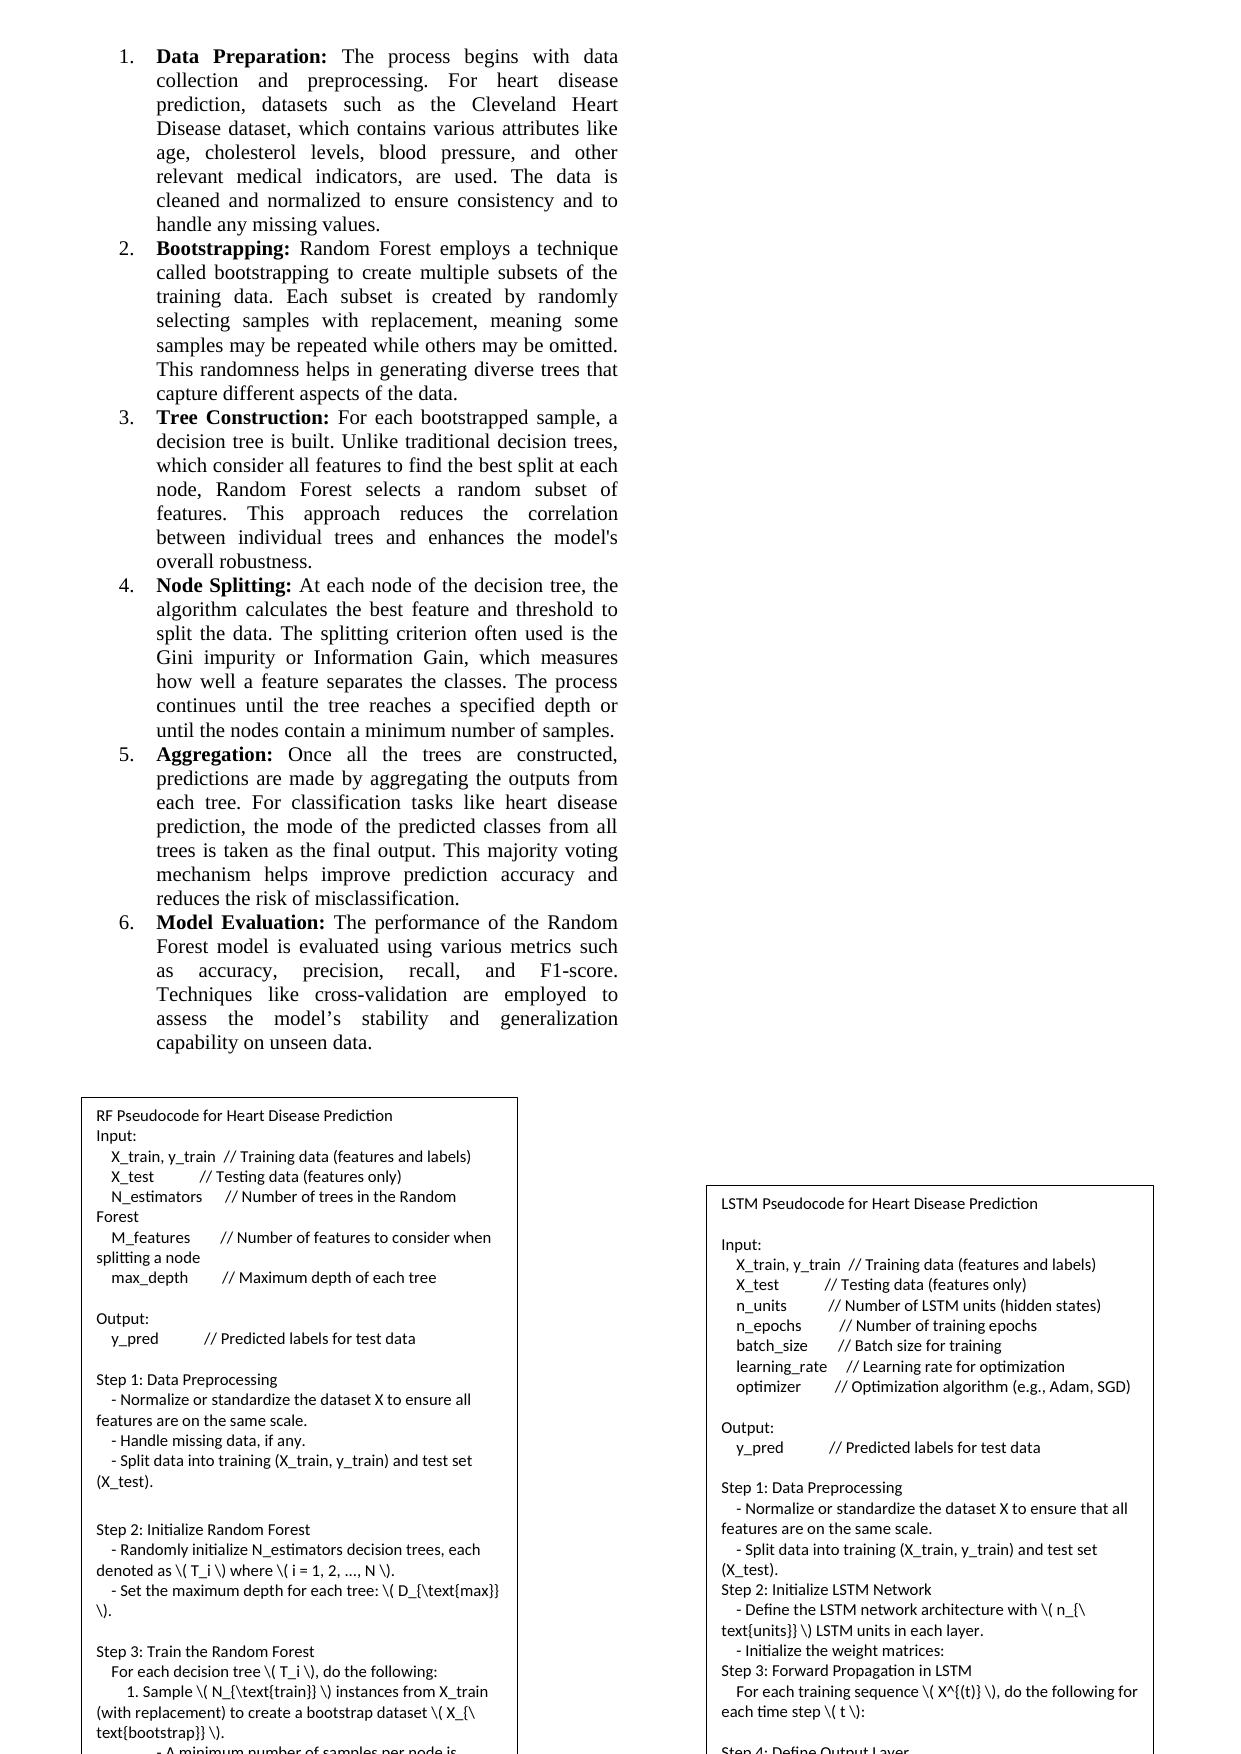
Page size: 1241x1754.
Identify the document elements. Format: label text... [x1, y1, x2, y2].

list Bootstrapping: Random Forest employs a technique called bootstrapping to create multiple subsets of the training data. Each subset is created by randomly selecting samples with replacement, meaning some samples may be repeated while others may be omitted. This randomness helps in generating diverse trees that capture different aspects of the data. [119, 265, 618, 434]
list Data Preparation: The process begins with data collection and preprocessing. For heart disease prediction, datasets such as the Cleveland Heart Disease dataset, which contains various attributes like age, cholesterol levels, blood pressure, and other relevant medical indicators, are used. The data is cleaned and normalized to ensure consistency and to handle any missing values. [119, 44, 618, 236]
list Aggregation: Once all the trees are constructed, predictions are made by aggregating the outputs from each tree. For classification tasks like heart disease prediction, the mode of the predicted classes from all trees is taken as the final output. This majority voting mechanism helps improve prediction accuracy and reduces the risk of misclassification. [119, 858, 618, 1027]
list Model Evaluation: The performance of the Random Forest model is evaluated using various metrics such as accuracy, precision, recall, and F1-score. Techniques like cross-validation are employed to assess the model’s stability and generalization capability on unseen data. [119, 1056, 618, 1200]
list Tree Construction: For each bootstrapped sample, a decision tree is built. Unlike traditional decision trees, which consider all features to find the best split at each node, Random Forest selects a random subset of features. This approach reduces the correlation between individual trees and enhances the model's overall robustness. [119, 463, 618, 631]
list Node Splitting: At each node of the decision tree, the algorithm calculates the best feature and threshold to split the data. The splitting criterion often used is the Gini impurity or Information Gain, which measures how well a feature separates the classes. The process continues until the tree reaches a specified depth or until the nodes contain a minimum number of samples. [119, 661, 618, 829]
